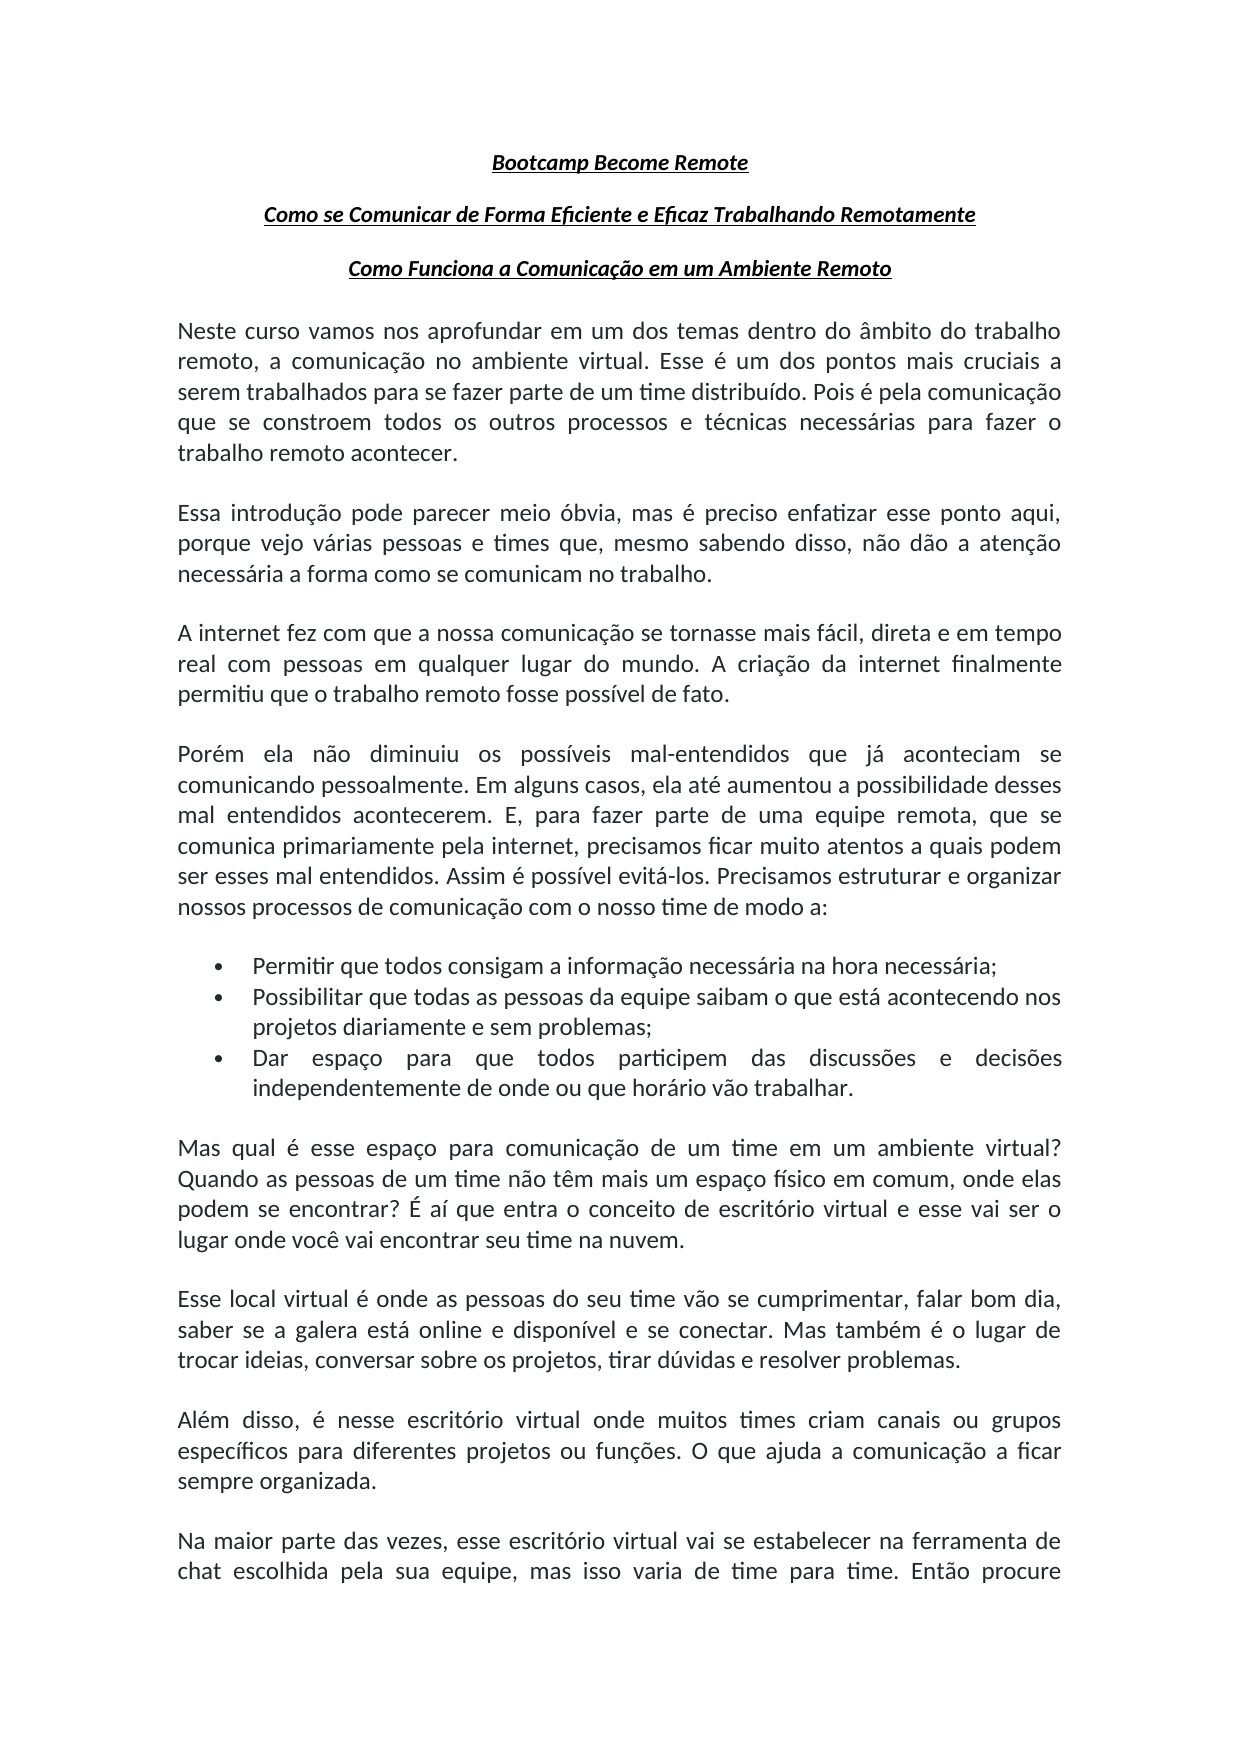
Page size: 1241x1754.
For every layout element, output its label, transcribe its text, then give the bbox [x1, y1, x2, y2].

list Permitir que todos consigam a informação necessária na hora necessária; [215, 951, 1063, 981]
text Neste curso vamos nos aprofundar em um dos temas dentro do âmbito do trabalho remoto, a comunicação no ambiente virtual. Esse é um dos pontos mais cruciais a serem trabalhados para se fazer parte de um time distribuído. Pois é pela comunicação que se constroem todos os outros processos e técnicas necessárias para fazer o trabalho remoto acontecer. [177, 315, 1063, 468]
text Bootcamp Become Remote [177, 148, 1063, 176]
text Como Funciona a Comunicação em um Ambiente Remoto [177, 254, 1063, 282]
text Esse local virtual é onde as pessoas do seu time vão se cumprimentar, falar bom dia, saber se a galera está online e disponível e se conectar. Mas também é o lugar de trocar ideias, conversar sobre os projetos, tirar dúvidas e resolver problemas. [177, 1283, 1063, 1375]
text Além disso, é nesse escritório virtual onde muitos times criam canais ou grupos específicos para diferentes projetos ou funções. O que ajuda a comunicação a ficar sempre organizada. [177, 1404, 1063, 1496]
list Dar espaço para que todos participem das discussões e decisões independentemente de onde ou que horário vão trabalhar. [215, 1042, 1063, 1103]
text Mas qual é esse espaço para comunicação de um time em um ambiente virtual? Quando as pessoas de um time não têm mais um espaço físico em comum, onde elas podem se encontrar? É aí que entra o conceito de escritório virtual e esse vai ser o lugar onde você vai encontrar seu time na nuvem. [177, 1132, 1063, 1254]
text A internet fez com que a nossa comunicação se tornasse mais fácil, direta e em tempo real com pessoas em qualquer lugar do mundo. A criação da internet finalmente permitiu que o trabalho remoto fosse possível de fato. [177, 617, 1063, 709]
text Como se Comunicar de Forma Eficiente e Eficaz Trabalhando Remotamente [177, 201, 1063, 229]
list Possibilitar que todas as pessoas da equipe saibam o que está acontecendo nos projetos diariamente e sem problemas; [215, 981, 1063, 1042]
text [177, 1525, 1063, 1586]
text Essa introdução pode parecer meio óbvia, mas é preciso enfatizar esse ponto aqui, porque vejo várias pessoas e times que, mesmo sabendo disso, não dão a atenção necessária a forma como se comunicam no trabalho. [177, 497, 1063, 588]
text Porém ela não diminuiu os possíveis mal-entendidos que já aconteciam se comunicando pessoalmente. Em alguns casos, ela até aumentou a possibilidade desses mal entendidos acontecerem. E, para fazer parte de uma equipe remota, que se comunica primariamente pela internet, precisamos ficar muito atentos a quais podem ser esses mal entendidos. Assim é possível evitá-los. Precisamos estruturar e organizar nossos processos de comunicação com o nosso time de modo a: [177, 738, 1063, 921]
